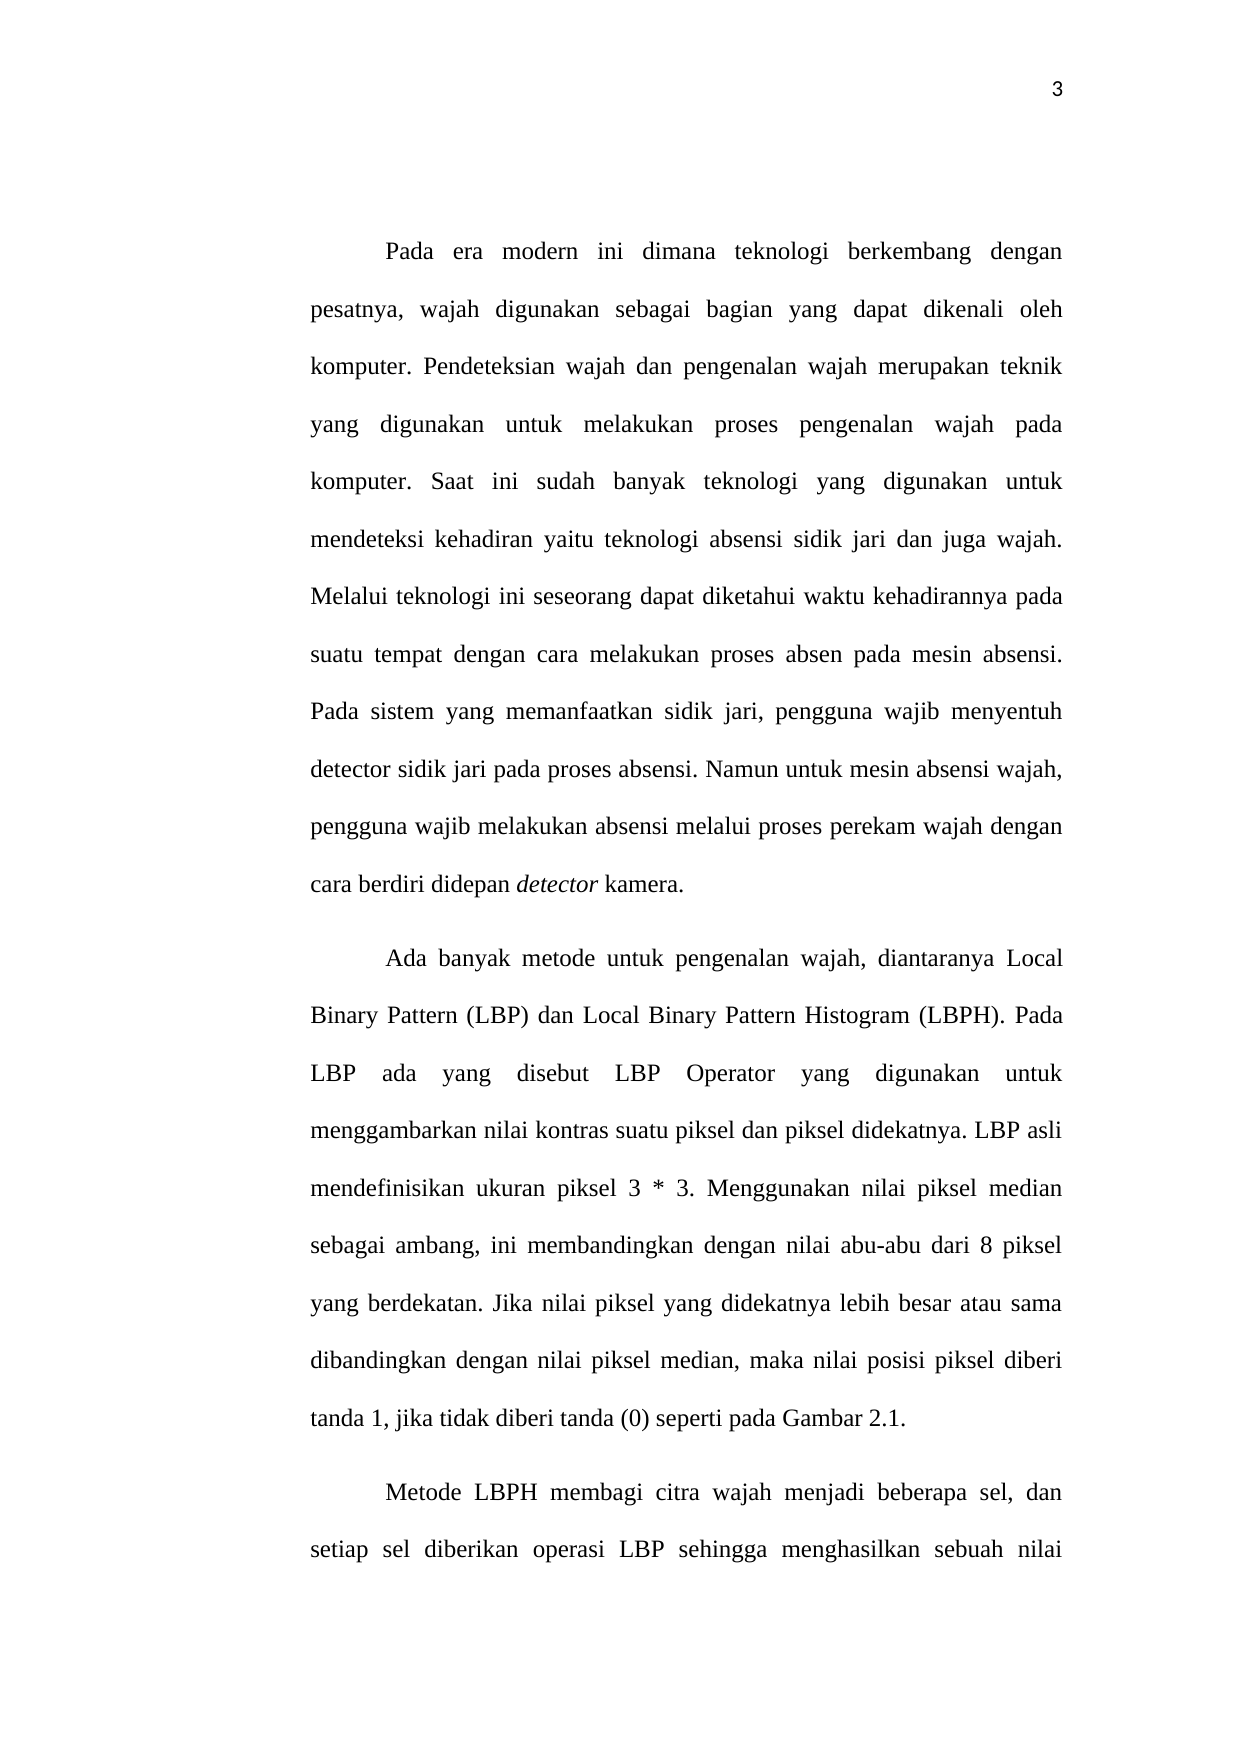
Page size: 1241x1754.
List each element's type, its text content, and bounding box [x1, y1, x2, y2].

text Pada era modern ini dimana teknologi berkembang dengan pesatnya, wajah digunakan sebagai bagian yang dapat dikenali oleh komputer. Pendeteksian wajah dan pengenalan wajah merupakan teknik yang digunakan untuk melakukan proses pengenalan wajah pada komputer. Saat ini sudah banyak teknologi yang digunakan untuk mendeteksi kehadiran yaitu teknologi absensi sidik jari dan juga wajah. Melalui teknologi ini seseorang dapat diketahui waktu kehadirannya pada suatu tempat dengan cara melakukan proses absen pada mesin absensi. Pada sistem yang memanfaatkan sidik jari, pengguna wajib menyentuh detector sidik jari pada proses absensi. Namun untuk mesin absensi wajah, pengguna wajib melakukan absensi melalui proses perekam wajah dengan cara berdiri didepan detector kamera. [310, 236, 1063, 897]
text Ada banyak metode untuk pengenalan wajah, diantaranya Local Binary Pattern (LBP) dan Local Binary Pattern Histogram (LBPH). Pada LBP ada yang disebut LBP Operator yang digunakan untuk menggambarkan nilai kontras suatu piksel dan piksel didekatnya. LBP asli mendefinisikan ukuran piksel 3 * 3. Menggunakan nilai piksel median sebagai ambang, ini membandingkan dengan nilai abu-abu dari 8 piksel yang berdekatan. Jika nilai piksel yang didekatnya lebih besar atau sama dibandingkan dengan nilai piksel median, maka nilai posisi piksel diberi tanda 1, jika tidak diberi tanda (0) seperti pada Gambar 2.1. [310, 943, 1063, 1432]
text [310, 1477, 1063, 1563]
